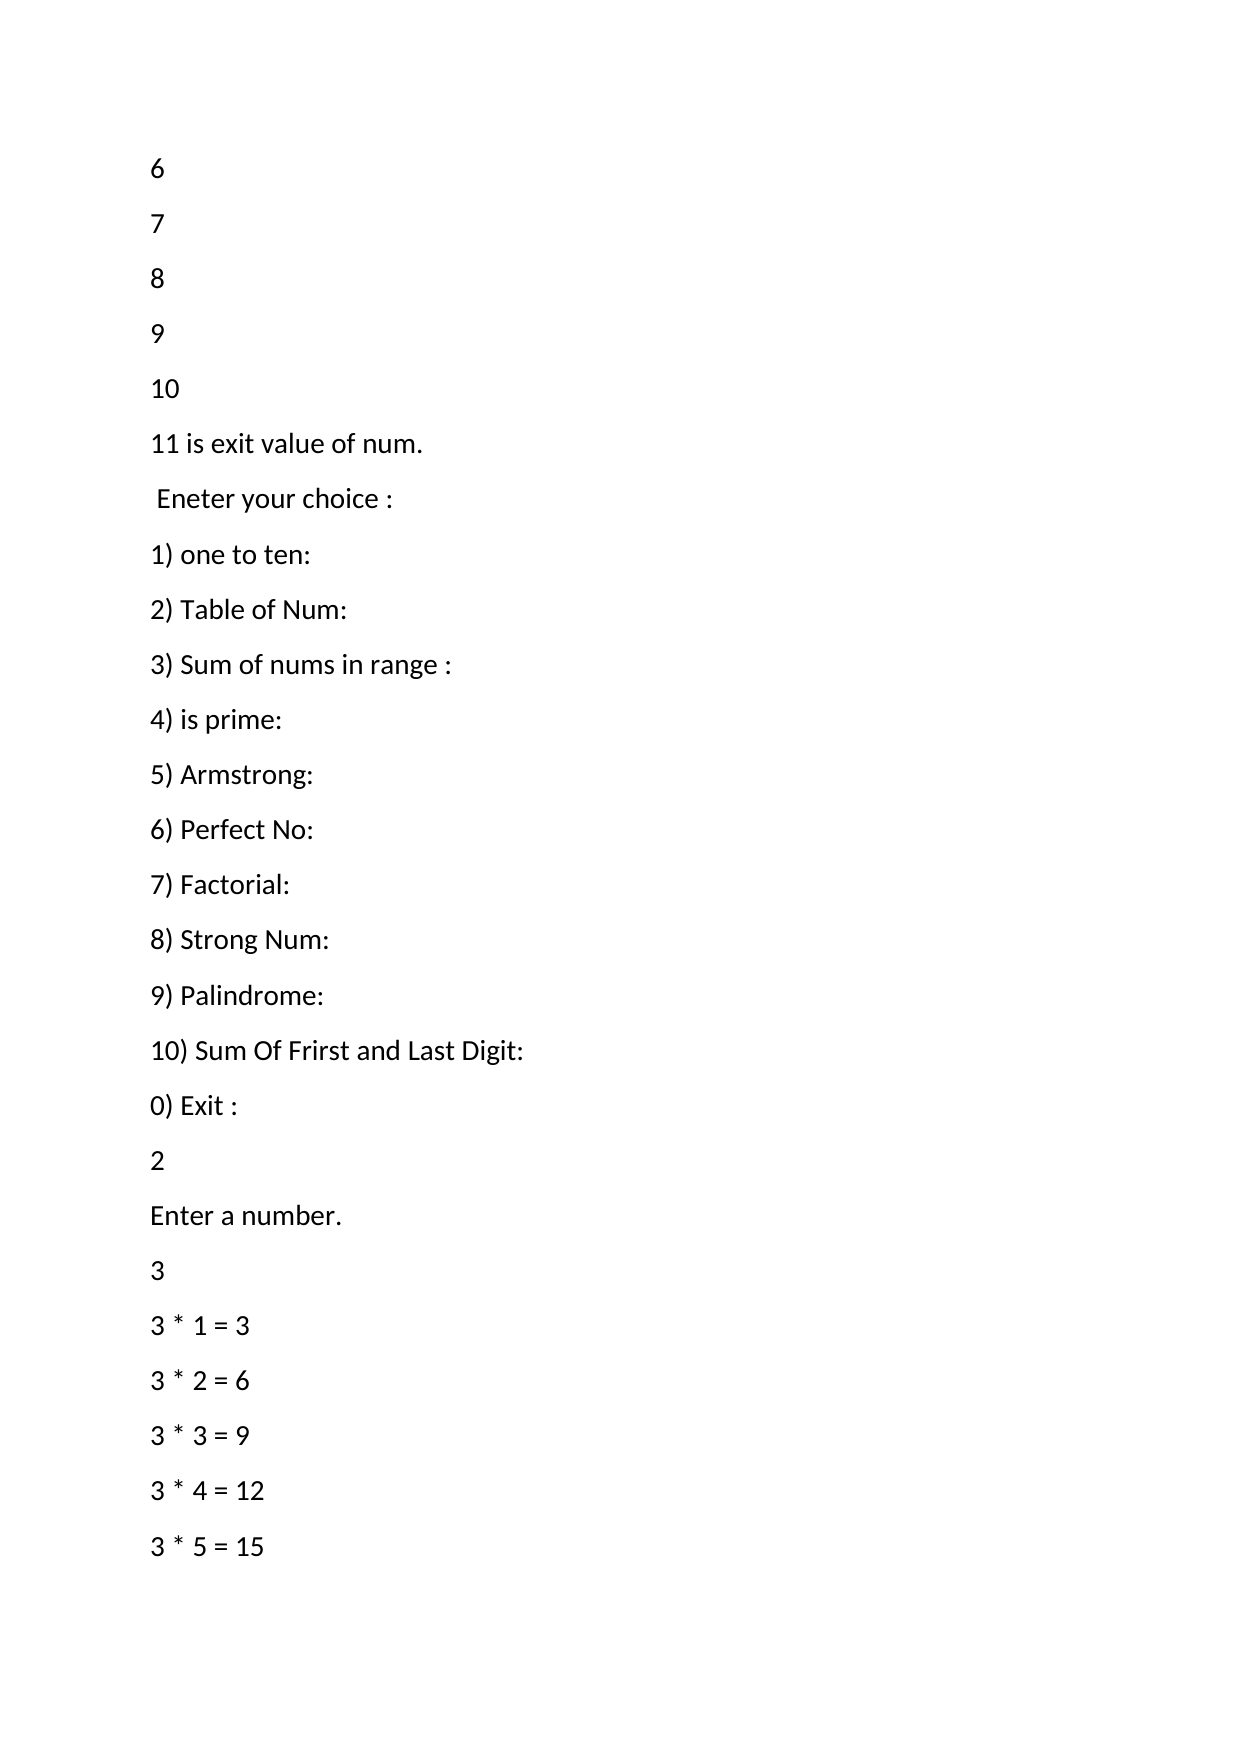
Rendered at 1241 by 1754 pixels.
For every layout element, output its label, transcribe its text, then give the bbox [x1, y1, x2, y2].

text 2) Table of Num: [150, 591, 1090, 626]
text 3 * 4 = 12 [150, 1472, 1090, 1508]
text 6 [150, 150, 1090, 186]
text 3 * 3 = 9 [150, 1417, 1090, 1453]
text 3 * 2 = 6 [150, 1362, 1090, 1398]
text Eneter your choice : [150, 481, 1090, 516]
text 5) Armstrong: [150, 756, 1090, 792]
text 3 * 5 = 15 [150, 1528, 1090, 1563]
text 10 [150, 370, 1090, 406]
text 4) is prime: [150, 701, 1090, 737]
text 3) Sum of nums in range : [150, 646, 1090, 682]
text 6) Perfect No: [150, 811, 1090, 847]
text 3 * 1 = 3 [150, 1307, 1090, 1343]
text 7 [150, 205, 1090, 241]
text 7) Factorial: [150, 866, 1090, 902]
text 0) Exit : [150, 1087, 1090, 1122]
text 9) Palindrome: [150, 977, 1090, 1012]
text 8 [150, 260, 1090, 296]
text 8) Strong Num: [150, 921, 1090, 957]
text 10) Sum Of Frirst and Last Digit: [150, 1032, 1090, 1067]
text 2 [150, 1142, 1090, 1177]
text 1) one to ten: [150, 536, 1090, 571]
text 3 [150, 1252, 1090, 1288]
text Enter a number. [150, 1197, 1090, 1233]
text 9 [150, 315, 1090, 351]
text 11 is exit value of num. [150, 426, 1090, 461]
